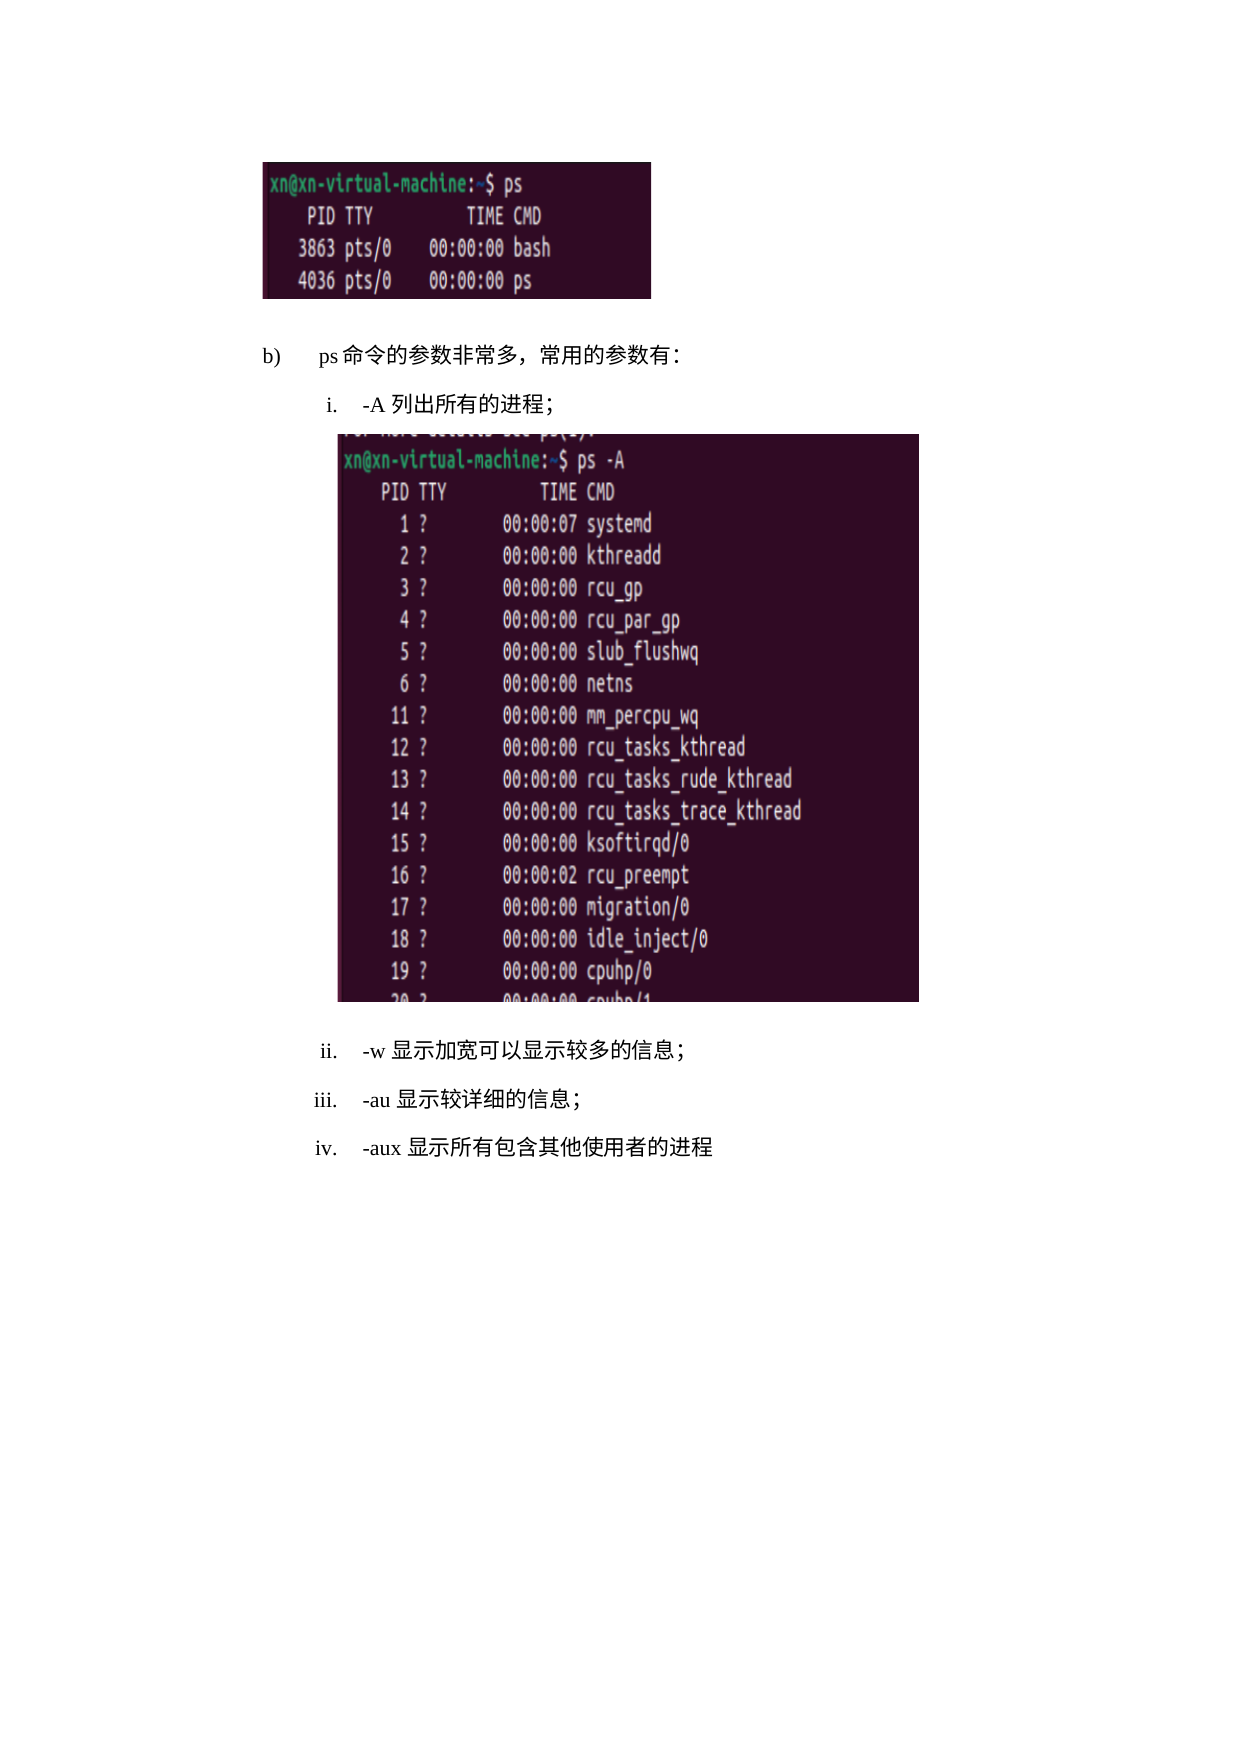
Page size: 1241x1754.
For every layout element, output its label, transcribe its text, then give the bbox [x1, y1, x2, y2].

list -w 显示加宽可以显示较多的信息； [275, 1033, 1053, 1065]
picture [262, 162, 652, 299]
list -au 显示较详细的信息； [275, 1081, 1053, 1114]
list ps命令的参数非常多，常用的参数有： [262, 338, 1053, 370]
list -aux 显示所有包含其他使用者的进程 [275, 1129, 1053, 1162]
picture [337, 434, 919, 1002]
list -A 列出所有的进程； [275, 386, 1053, 419]
